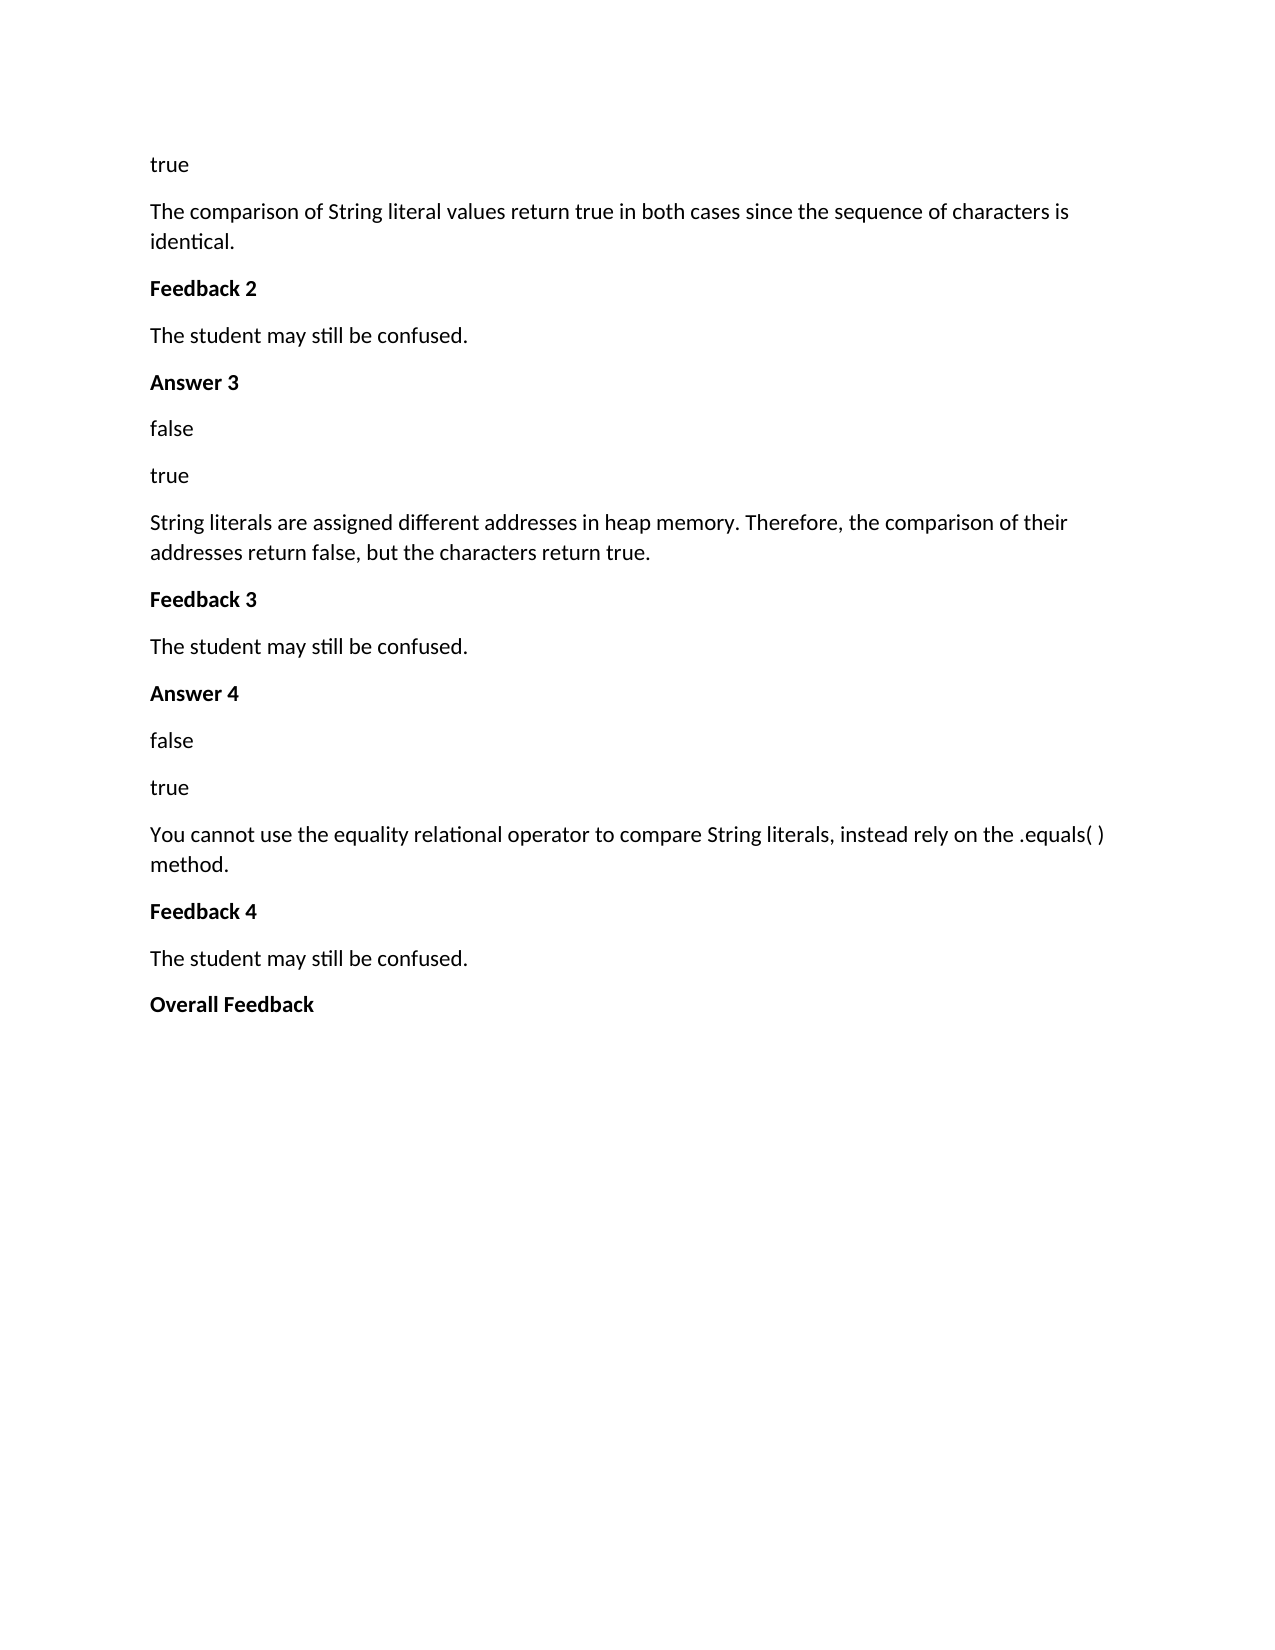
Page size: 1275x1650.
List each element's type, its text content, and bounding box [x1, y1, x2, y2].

text The comparison of String literal values return true in both cases since the sequence of characters is identical. [150, 197, 1125, 255]
text false [150, 414, 1125, 443]
text Feedback 3 [150, 585, 1125, 613]
text true [150, 461, 1125, 489]
text true [150, 150, 1125, 178]
text Answer 3 [150, 368, 1125, 396]
text true [150, 773, 1125, 801]
text You cannot use the equality relational operator to compare String literals, instead rely on the .equals( ) method. [150, 820, 1125, 878]
text The student may still be confused. [150, 944, 1125, 972]
text The student may still be confused. [150, 632, 1125, 660]
text The student may still be confused. [150, 321, 1125, 349]
text Feedback 2 [150, 274, 1125, 302]
text false [150, 726, 1125, 754]
text Overall Feedback [150, 991, 1125, 1019]
text String literals are assigned different addresses in heap memory. Therefore, the comparison of their addresses return false, but the characters return true. [150, 508, 1125, 567]
text Feedback 4 [150, 897, 1125, 925]
text Answer 4 [150, 679, 1125, 707]
